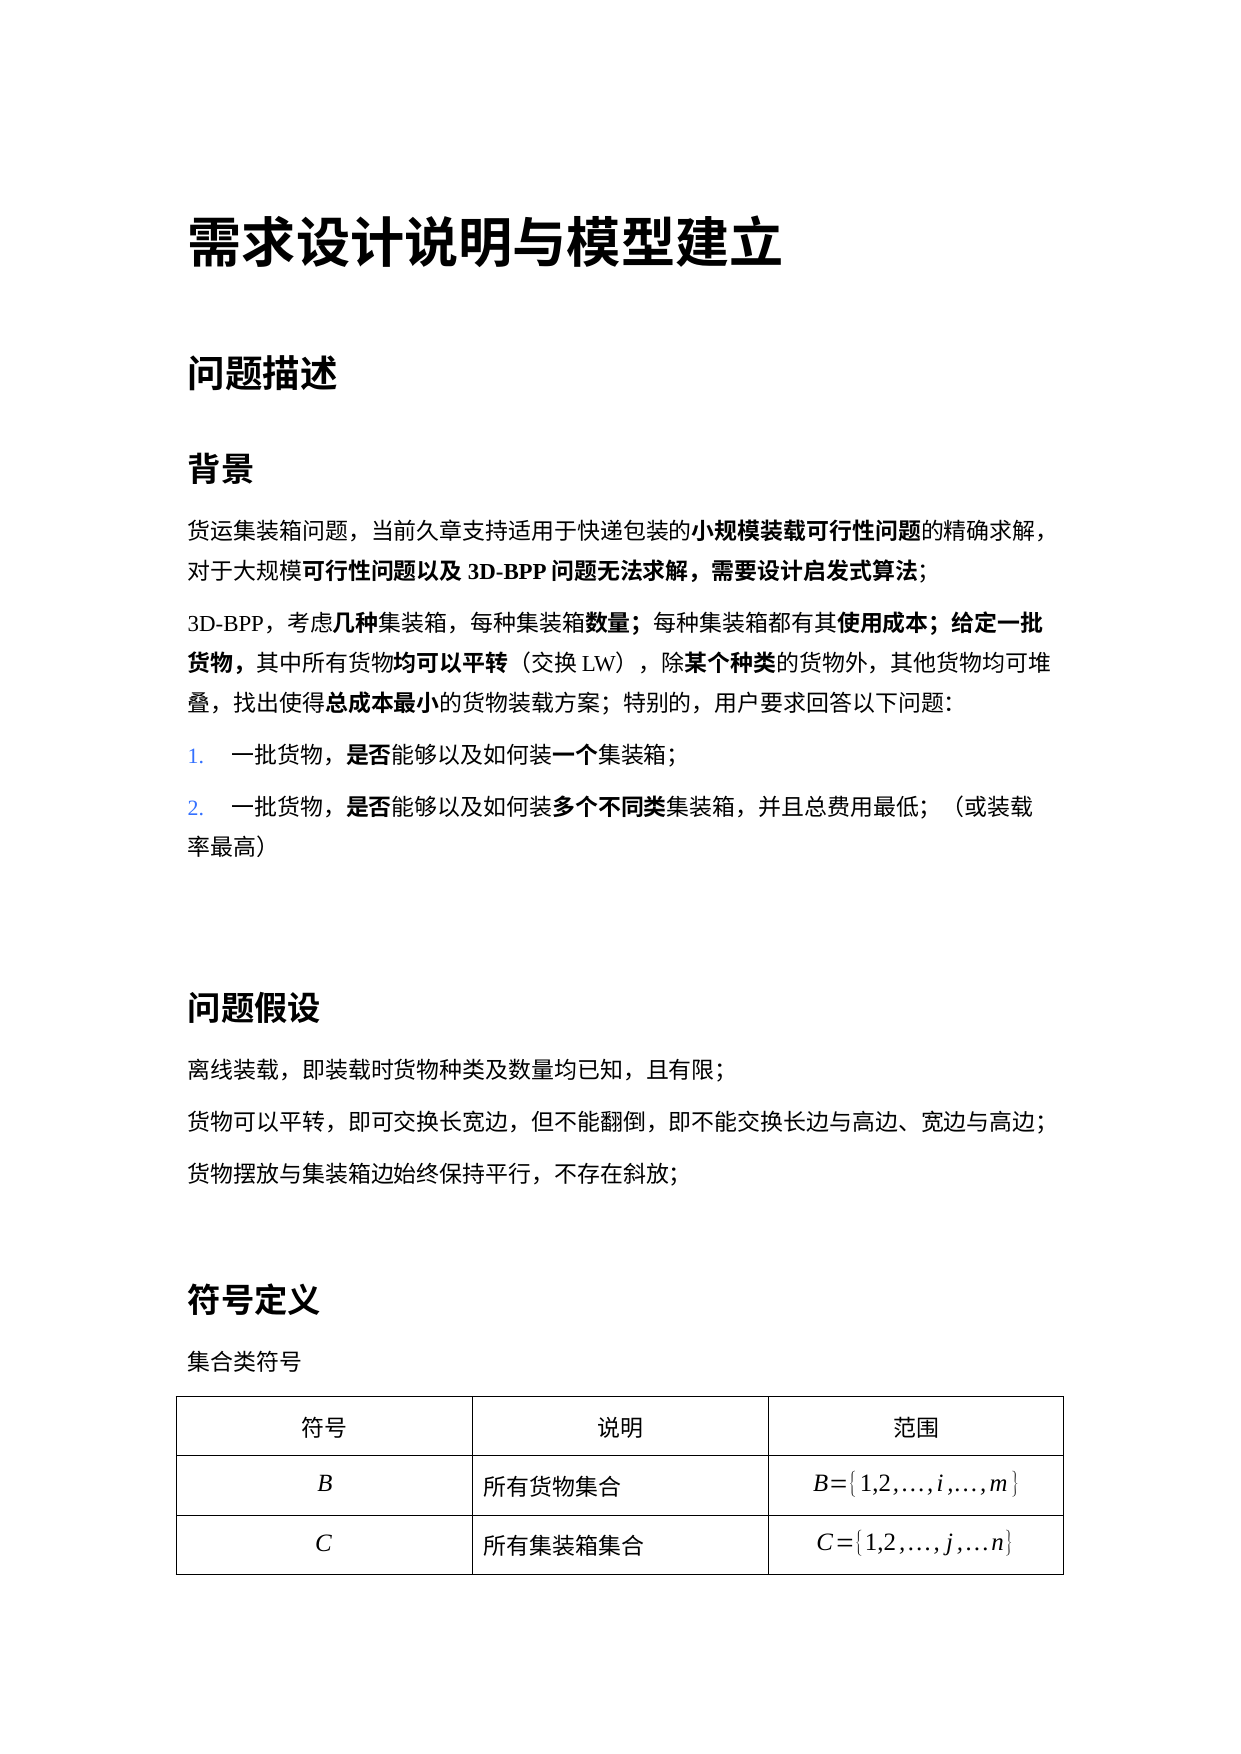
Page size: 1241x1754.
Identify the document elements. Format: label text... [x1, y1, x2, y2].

table_header 符号 [177, 1397, 472, 1455]
list 一批货物，是否能够以及如何装多个不同类集装箱，并且总费用最低；（或装载率最高） [187, 789, 1053, 862]
table_cell 所有集装箱集合 [473, 1516, 768, 1574]
table_cell [177, 1456, 472, 1514]
table_cell [769, 1516, 1063, 1574]
text 离线装载，即装载时货物种类及数量均已知，且有限； [187, 1052, 1053, 1085]
list 一批货物，是否能够以及如何装一个集装箱； [187, 737, 1053, 770]
text 货物可以平转，即可交换长宽边，但不能翻倒，即不能交换长边与高边、宽边与高边； [187, 1104, 1053, 1137]
text 货运集装箱问题，当前久章支持适用于快递包装的小规模装载可行性问题的精确求解，对于大规模可行性问题以及 3D-BPP 问题无法求解，需要设计启发式算法； [187, 513, 1053, 586]
table_header 说明 [473, 1397, 768, 1455]
table_header 范围 [769, 1397, 1063, 1455]
text 集合类符号 [187, 1344, 1053, 1377]
text 问题假设 [187, 981, 1053, 1029]
text 货物摆放与集装箱边始终保持平行，不存在斜放； [187, 1156, 1053, 1189]
table_cell [769, 1456, 1063, 1514]
table_cell [177, 1516, 472, 1574]
table_cell 所有货物集合 [473, 1456, 768, 1514]
text 需求设计说明与模型建立 [187, 200, 1053, 278]
text 符号定义 [187, 1273, 1053, 1322]
text 3D-BPP，考虑几种集装箱，每种集装箱数量；每种集装箱都有其使用成本；给定一批货物，其中所有货物均可以平转（交换LW），除某个种类的货物外，其他货物均可堆叠，找出使得总成本最小的货物装载方案；特别的，用户要求回答以下问题： [187, 605, 1053, 718]
text 问题描述 [187, 344, 1053, 398]
text 背景 [187, 442, 1053, 491]
